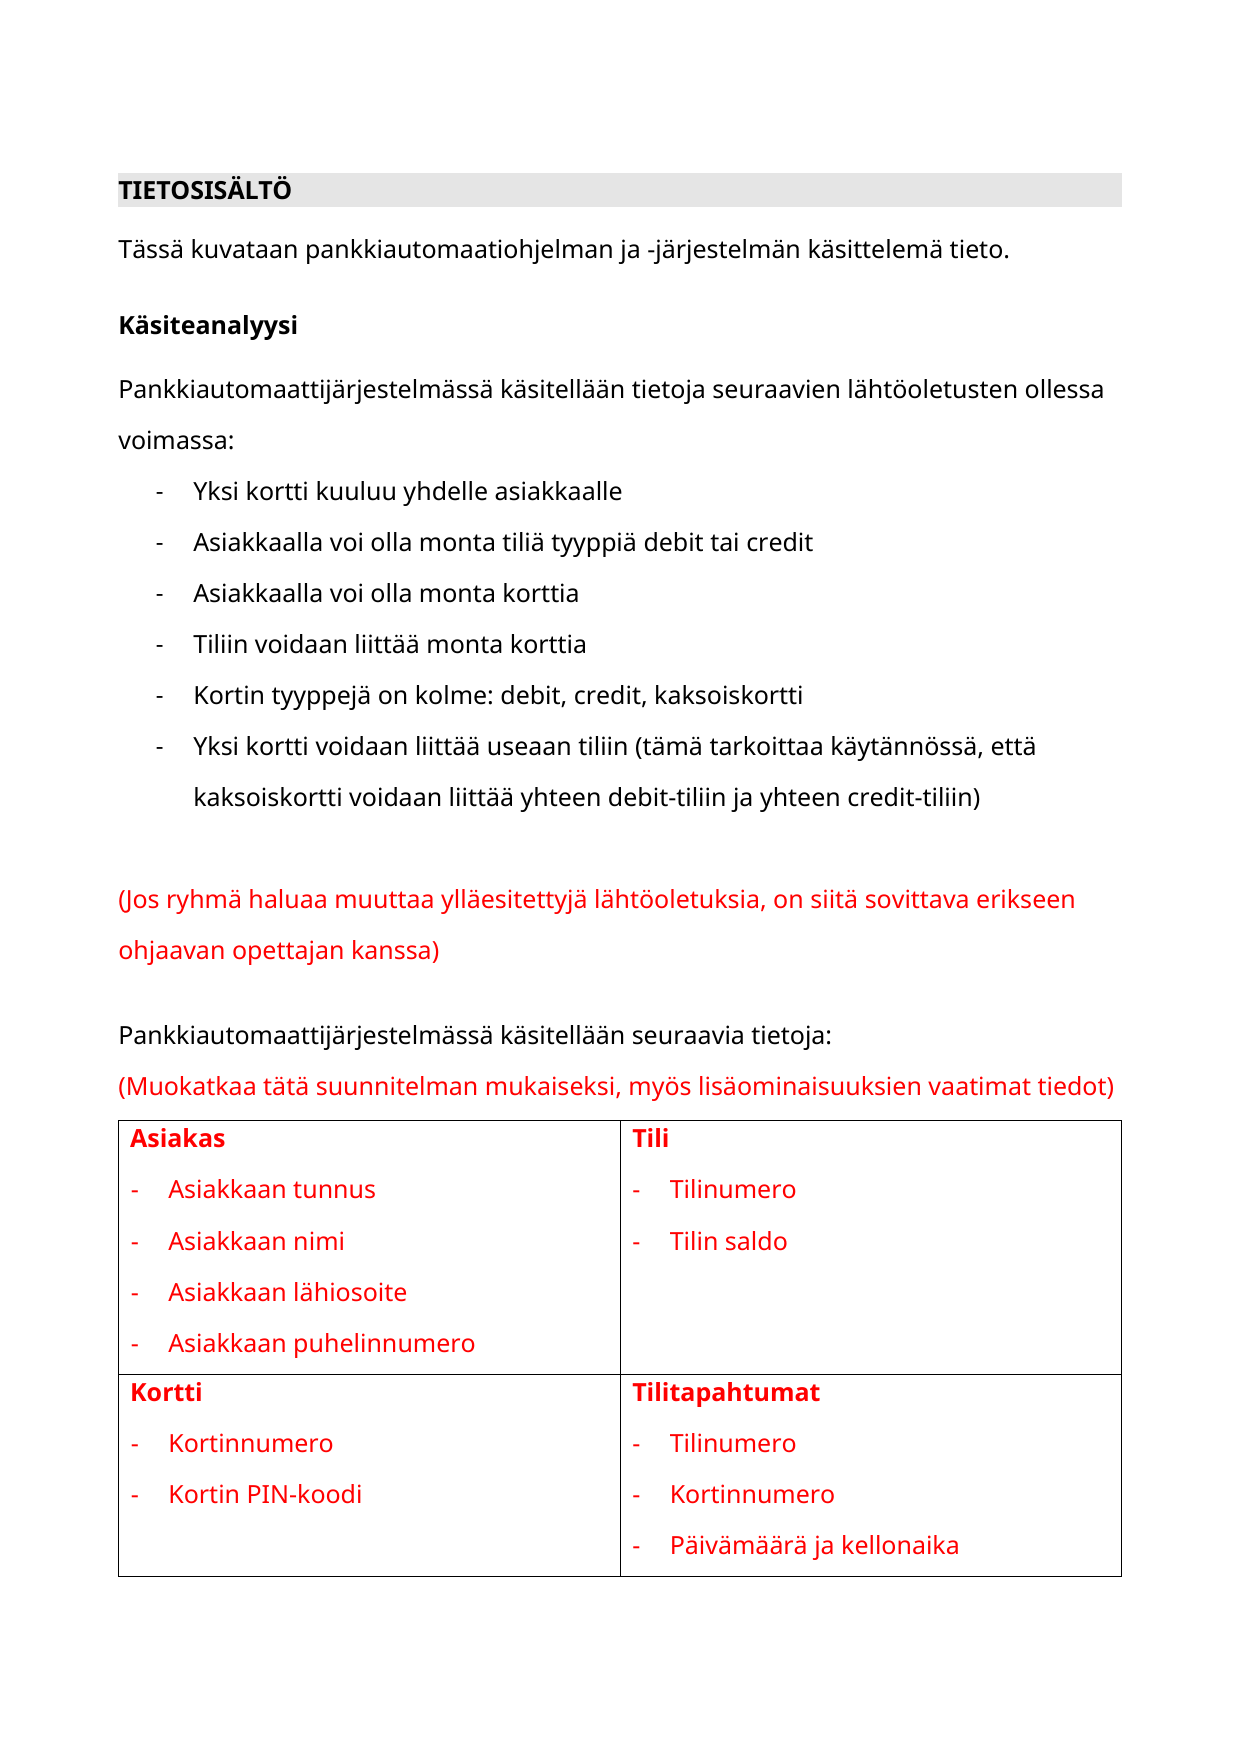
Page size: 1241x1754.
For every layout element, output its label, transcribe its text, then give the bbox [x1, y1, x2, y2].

subtitle Käsiteanalyysi [118, 308, 1122, 342]
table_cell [119, 1375, 620, 1576]
text Pankkiautomaattijärjestelmässä käsitellään tietoja seuraavien lähtöoletusten ollessa voimassa: [118, 371, 1122, 456]
list Yksi kortti voidaan liittää useaan tiliin (tämä tarkoittaa käytännössä, että kaksoiskortti voidaan liittää yhteen debit-tiliin ja yhteen credit-tiliin) [156, 729, 1122, 814]
text (Jos ryhmä haluaa muuttaa ylläesitettyjä lähtöoletuksia, on siitä sovittava erikseen ohjaavan opettajan kanssa) [118, 882, 1122, 967]
text Pankkiautomaattijärjestelmässä käsitellään seuraavia tietoja: (Muokatkaa tätä suunnitelman mukaiseksi, myös lisäominaisuuksien vaatimat tiedot) [118, 1018, 1122, 1103]
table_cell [621, 1375, 1121, 1576]
text Tässä kuvataan pankkiautomaatiohjelman ja -järjestelmän käsittelemä tieto. [118, 232, 1122, 266]
list Asiakkaalla voi olla monta tiliä tyyppiä debit tai credit [156, 524, 1122, 558]
table_header Asiakas Asiakkaan tunnus Asiakkaan nimi Asiakkaan lähiosoite Asiakkaan puhelinnumero [119, 1121, 620, 1373]
list Tiliin voidaan liittää monta korttia [156, 627, 1122, 661]
list Kortin tyyppejä on kolme: debit, credit, kaksoiskortti [156, 678, 1122, 712]
subtitle TIETOSISÄLTÖ [118, 173, 1122, 207]
table_header Tili Tilinumero Tilin saldo [621, 1121, 1121, 1373]
list Asiakkaalla voi olla monta korttia [156, 576, 1122, 609]
list Yksi kortti kuuluu yhdelle asiakkaalle [156, 473, 1122, 507]
